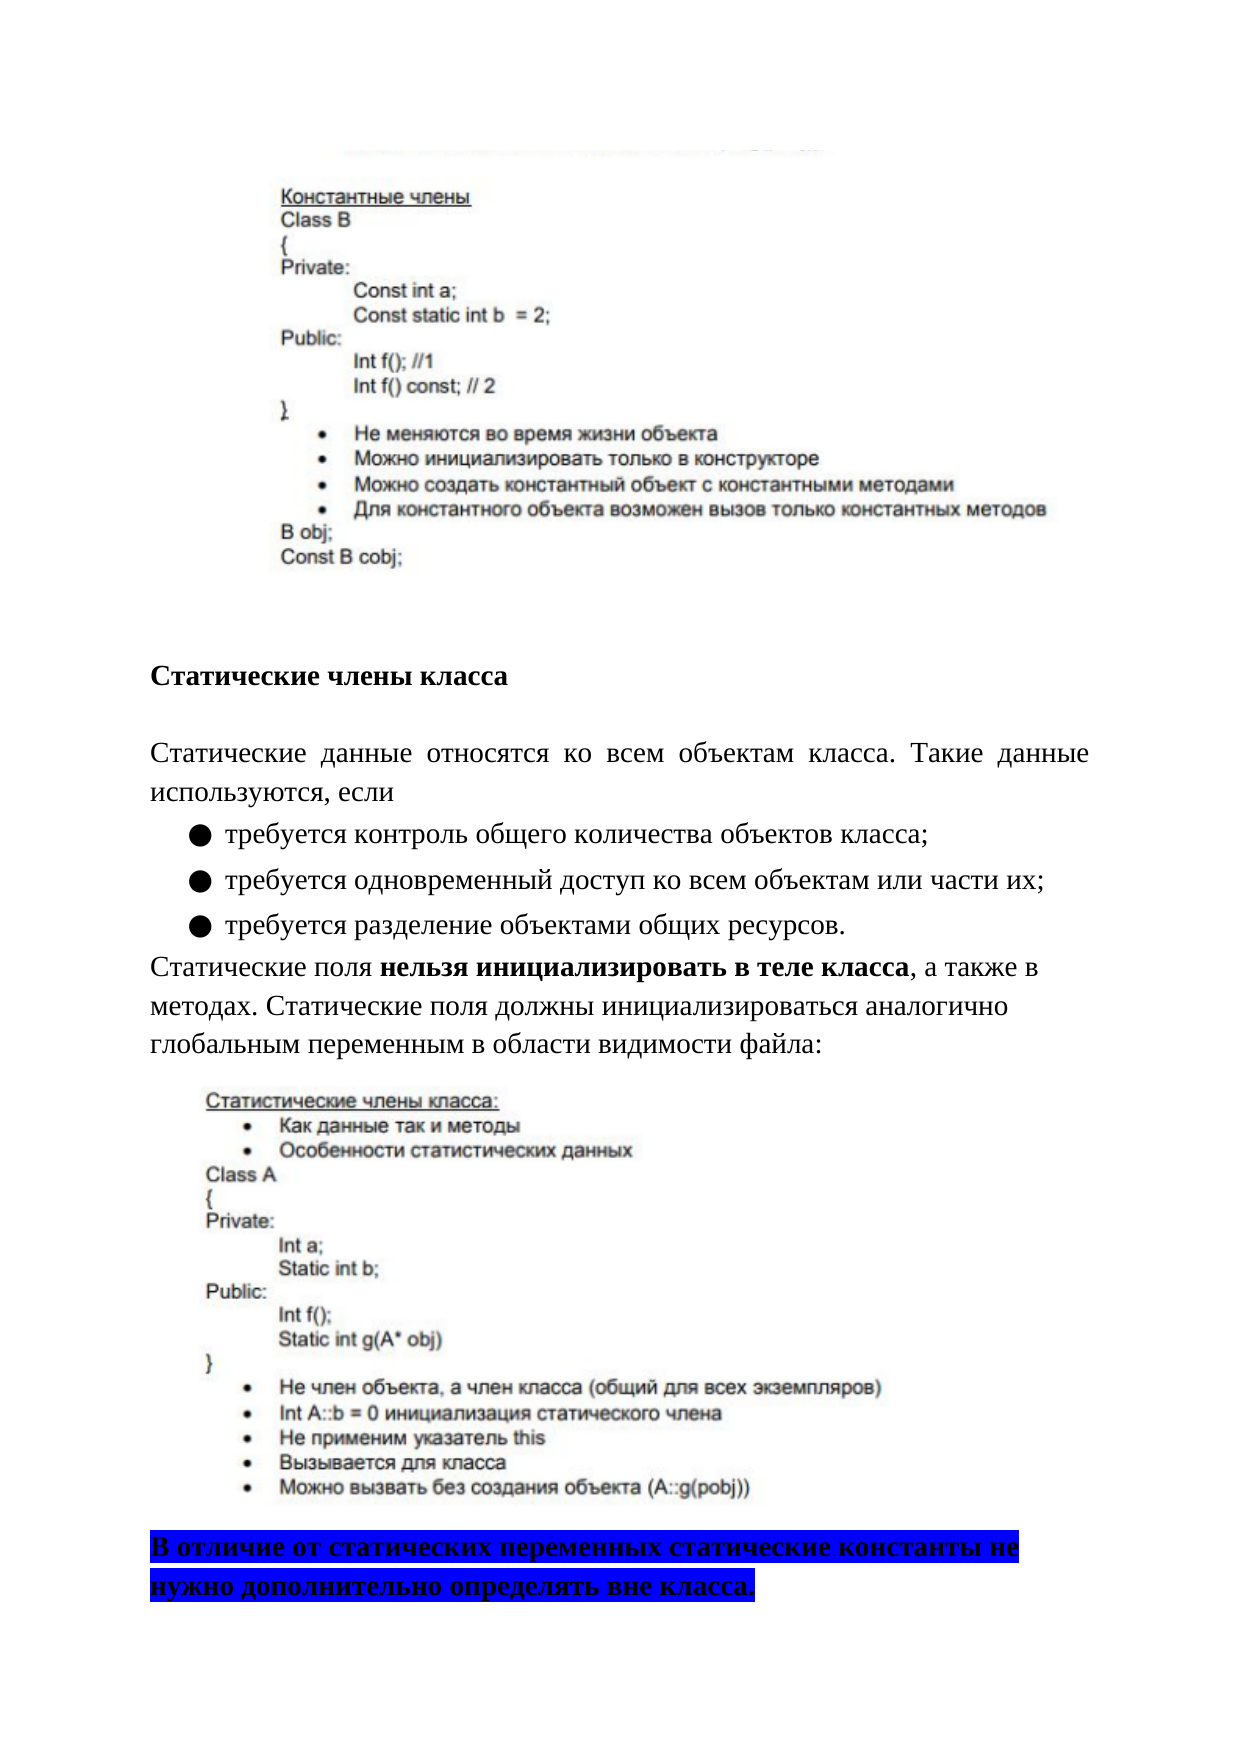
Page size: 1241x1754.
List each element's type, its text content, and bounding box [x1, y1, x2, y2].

list требуется разделение объектами общих ресурсов. [187, 903, 1090, 943]
text Статические поля нельзя инициализировать в теле класса, а также в методах. Статические поля должны инициализироваться аналогично глобальным переменным в области видимости файла: [150, 949, 1090, 1060]
list требуется одновременный доступ ко всем объектам или части их; [187, 858, 1090, 898]
picture [225, 150, 1110, 583]
picture [150, 1064, 916, 1526]
text Статические члены класса [150, 658, 1090, 692]
text В отличие от статических переменных статические константы не нужно дополнительно определять вне класса. [150, 1529, 1090, 1602]
text Статические данные относятся ко всем объектам класса. Такие данные используются, если [150, 735, 1090, 807]
list требуется контроль общего количества объектов класса; [187, 812, 1090, 852]
